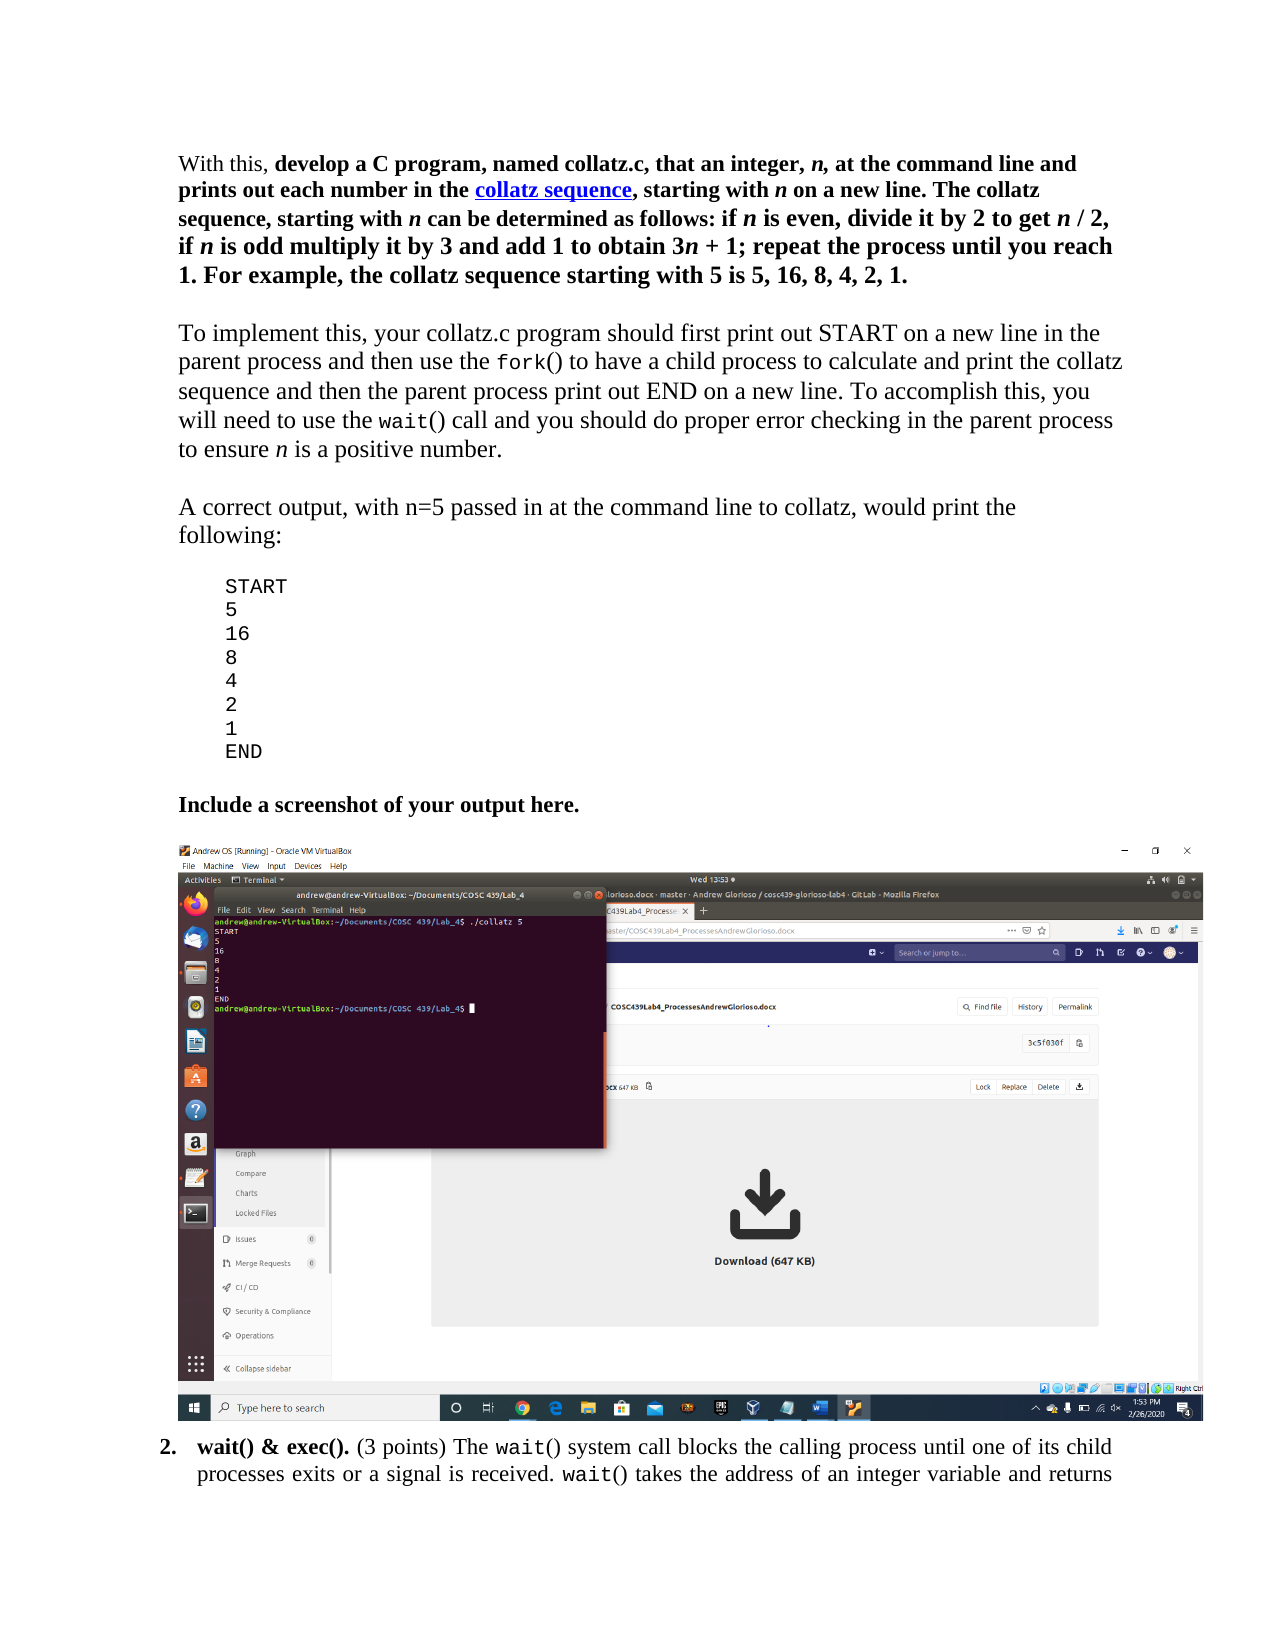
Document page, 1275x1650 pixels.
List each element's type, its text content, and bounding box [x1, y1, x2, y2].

text Include a screenshot of your output here. [178, 791, 1125, 818]
text To implement this, your collatz.c program should first print out START on a new line in the parent process and then use the fork() to have a child process to calculate and print the collatz sequence and then the parent process print out END on a new line. To accomplish this, you will need to use the wait() call and you should do proper error checking in the parent process to ensure n is a positive number. [178, 318, 1125, 463]
text With this, develop a C program, named collatz.c, that an integer, n, at the command line and prints out each number in the collatz sequence, starting with n on a new line. The collatz sequence, starting with n can be determined as follows: if n is even, divide it by 2 to get n / 2, if n is odd multiply it by 3 and add 1 to obtain 3n + 1; repeat the process until you reach 1. For example, the collatz sequence starting with 5 is 5, 16, 8, 4, 2, 1. [178, 150, 1125, 289]
text A correct output, with n=5 passed in at the command line to collatz, would print the following: [178, 492, 1125, 549]
text 5 [225, 599, 1125, 623]
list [159, 1433, 1113, 1488]
text END [225, 741, 1125, 765]
text 16 [225, 623, 1125, 647]
text 8 [225, 647, 1125, 670]
text START [225, 576, 1125, 599]
text 1 [225, 718, 1125, 741]
text 4 [225, 670, 1125, 694]
picture [178, 843, 1204, 1421]
text 2 [225, 694, 1125, 718]
